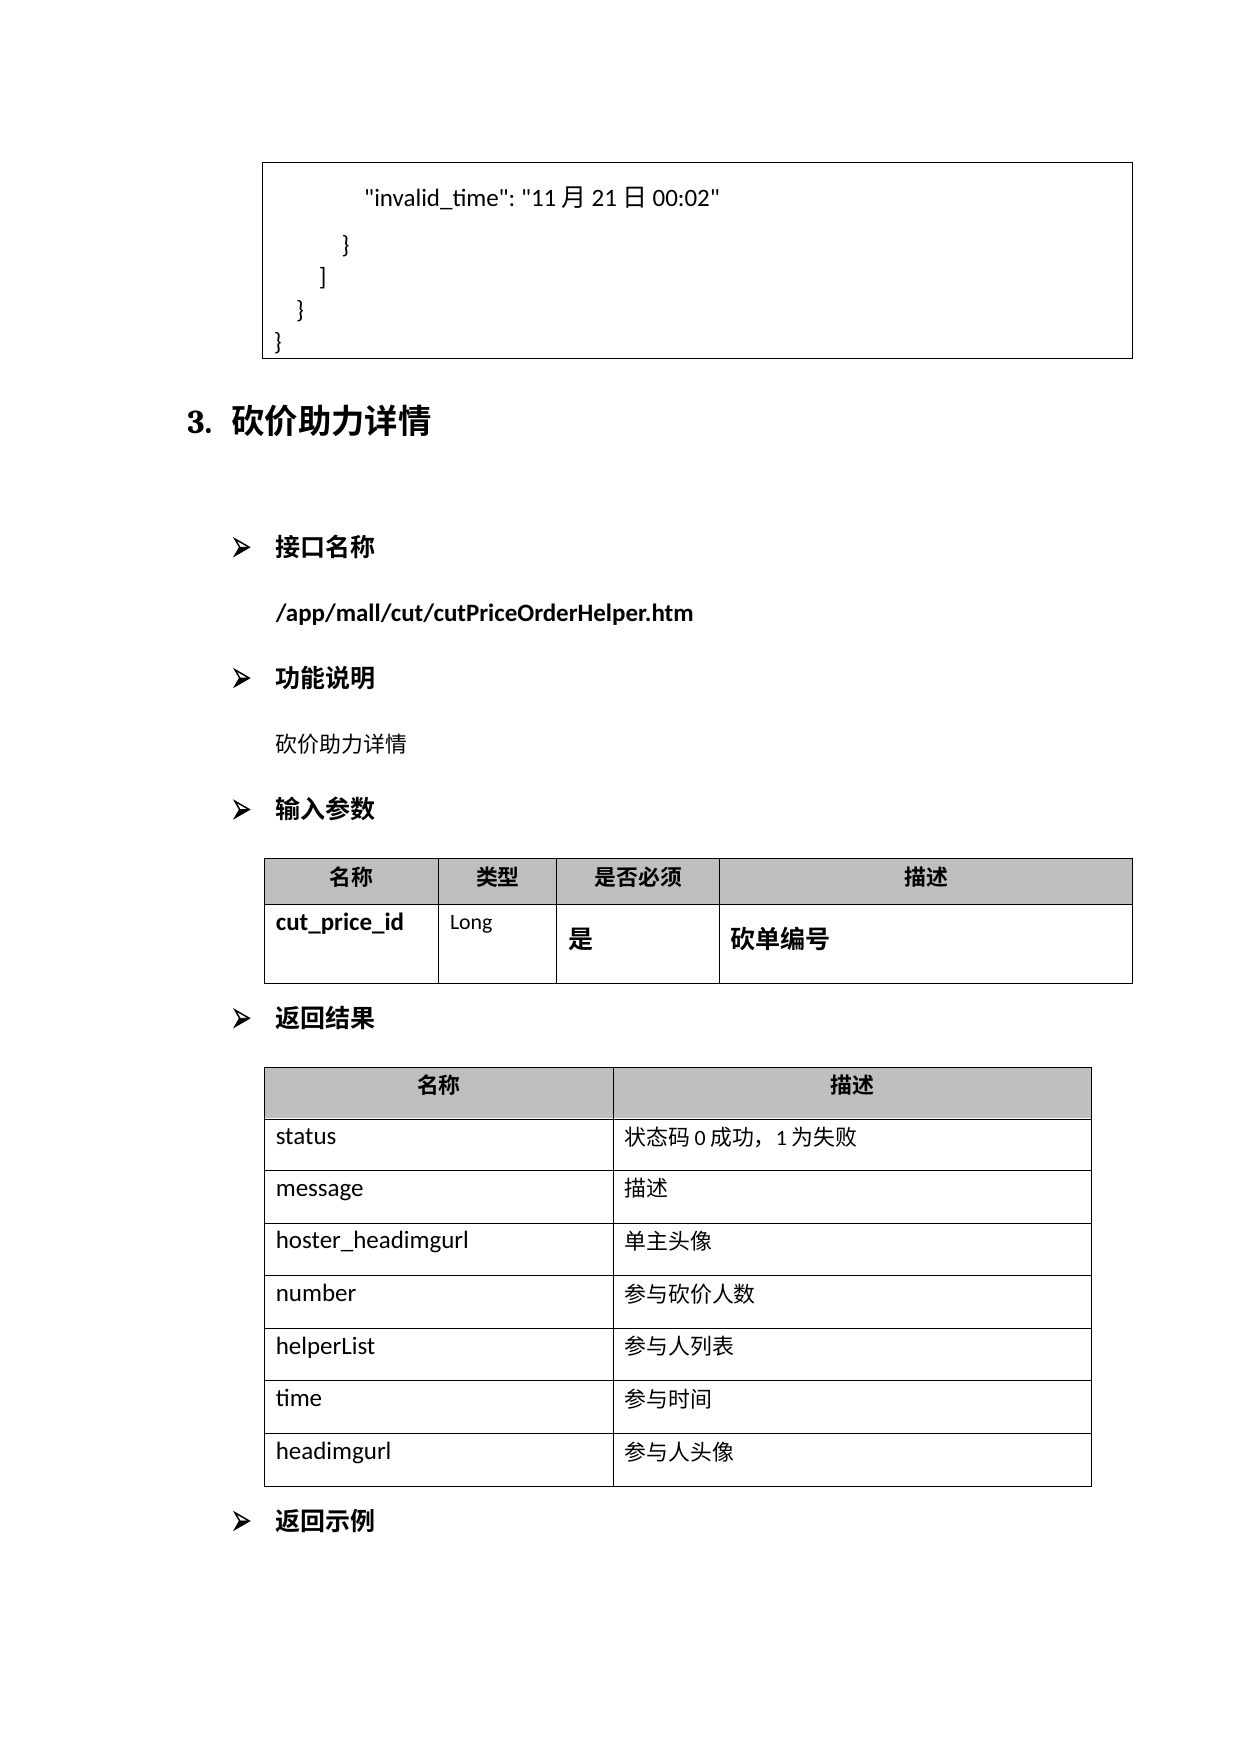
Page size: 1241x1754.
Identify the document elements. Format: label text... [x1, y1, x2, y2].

table_header 名称 [265, 1068, 613, 1118]
list 接口名称 [232, 513, 1053, 578]
table_cell Long [439, 905, 556, 983]
list 返回结果 [232, 984, 1053, 1049]
table_cell number [265, 1276, 613, 1328]
table_cell 参与人列表 [614, 1329, 1091, 1380]
list 返回示例 [232, 1487, 1053, 1552]
table_cell 描述 [614, 1171, 1091, 1223]
table_cell message [265, 1171, 613, 1223]
table_header 是否必须 [557, 859, 719, 904]
list 砍价助力详情 [276, 727, 1053, 759]
table_cell time [265, 1381, 613, 1433]
table_header 类型 [439, 859, 556, 904]
table_cell 砍单编号 [720, 905, 1132, 983]
list 功能说明 [232, 644, 1053, 709]
table_cell 是 [557, 905, 719, 983]
list 输入参数 [232, 775, 1053, 840]
table_cell hoster_headimgurl [265, 1224, 613, 1275]
table_cell headimgurl [265, 1434, 613, 1486]
subtitle 砍价助力详情 [187, 386, 1053, 451]
list /app/mall/cut/cutPriceOrderHelper.htm [232, 596, 1053, 628]
table_cell cut_price_id [265, 905, 438, 983]
table_cell 状态码0成功，1为失败 [614, 1120, 1091, 1170]
table_cell 参与砍价人数 [614, 1276, 1091, 1328]
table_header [263, 163, 1132, 358]
table_cell 单主头像 [614, 1224, 1091, 1275]
table_header 描述 [614, 1068, 1091, 1118]
table_cell 参与时间 [614, 1381, 1091, 1433]
table_cell helperList [265, 1329, 613, 1380]
table_cell 参与人头像 [614, 1434, 1091, 1486]
table_header 名称 [265, 859, 438, 904]
table_header 描述 [720, 859, 1132, 904]
table_cell status [265, 1120, 613, 1170]
